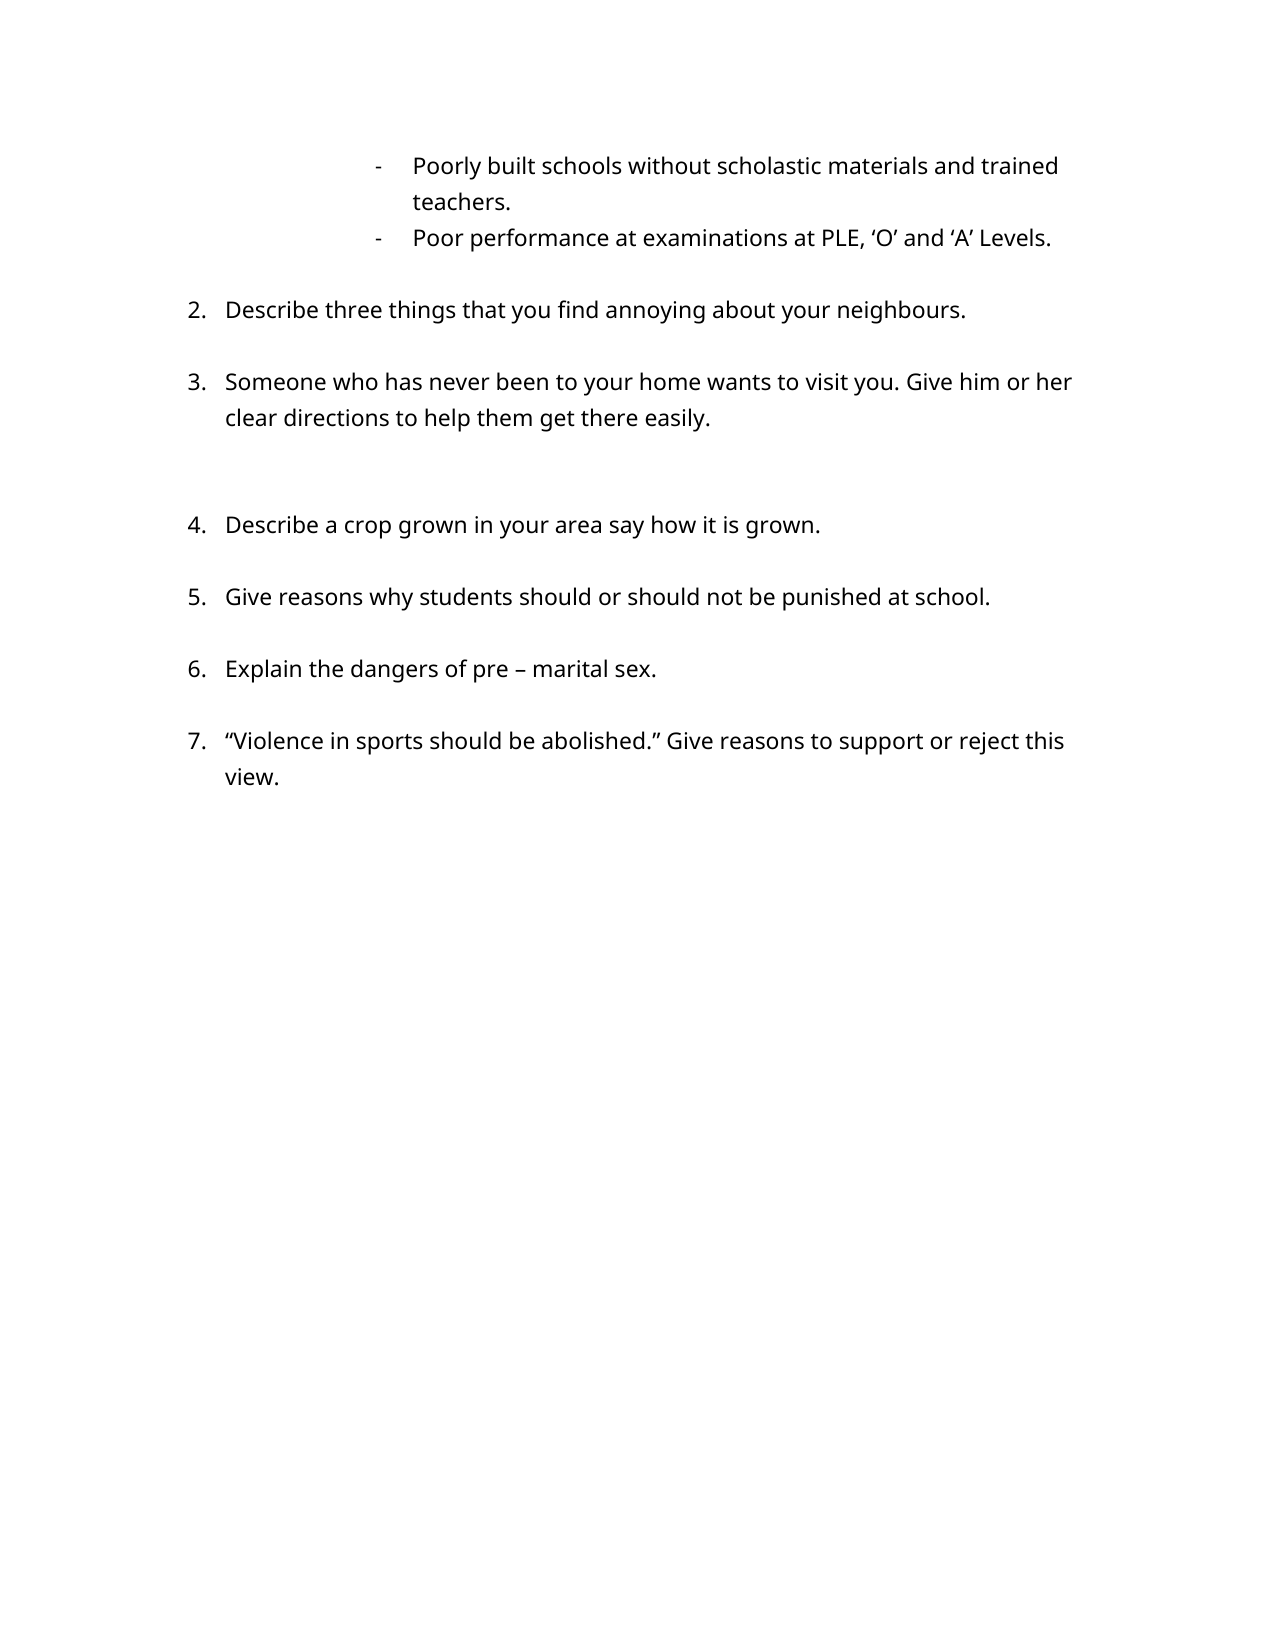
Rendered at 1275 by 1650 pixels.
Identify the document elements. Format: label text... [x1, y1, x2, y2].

list Describe three things that you find annoying about your neighbours. [187, 294, 1125, 325]
list Poor performance at examinations at PLE, ‘O’ and ‘A’ Levels. [375, 222, 1125, 253]
list Someone who has never been to your home wants to visit you. Give him or her clear directions to help them get there easily. [187, 366, 1125, 433]
list Describe a crop grown in your area say how it is grown. [187, 509, 1125, 541]
list Poorly built schools without scholastic materials and trained teachers. [375, 150, 1125, 217]
list “Violence in sports should be abolished.” Give reasons to support or reject this view. [187, 725, 1125, 792]
list Give reasons why students should or should not be punished at school. [187, 581, 1125, 612]
list Explain the dangers of pre – marital sex. [187, 653, 1125, 684]
